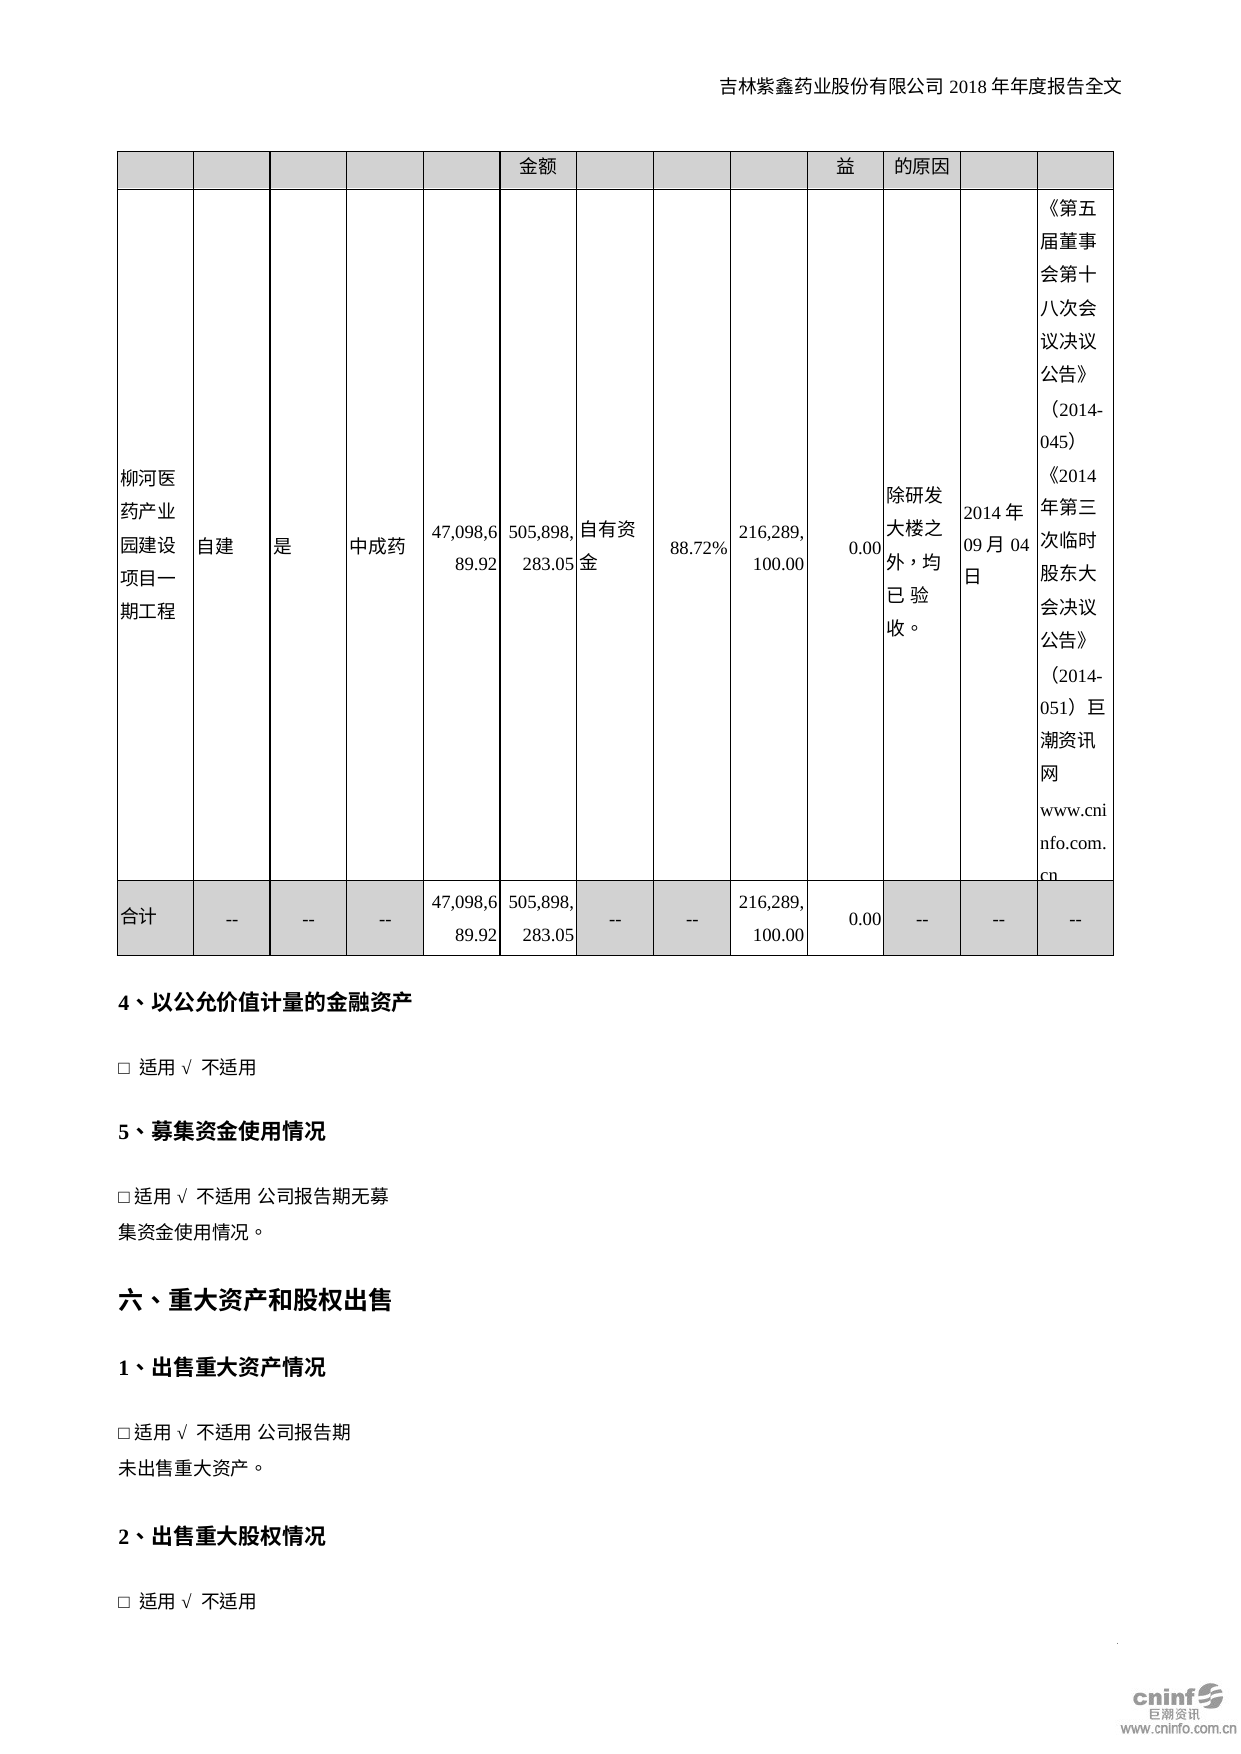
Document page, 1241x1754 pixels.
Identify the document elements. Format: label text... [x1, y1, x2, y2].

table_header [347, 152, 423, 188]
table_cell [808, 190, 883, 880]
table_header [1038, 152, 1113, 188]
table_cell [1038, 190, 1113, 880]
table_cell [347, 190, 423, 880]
text □ 适用 √ 不适用 [118, 1588, 1240, 1614]
text □ 适用 √ 不适用 公司报告期未出售重大资产。 [118, 1419, 364, 1481]
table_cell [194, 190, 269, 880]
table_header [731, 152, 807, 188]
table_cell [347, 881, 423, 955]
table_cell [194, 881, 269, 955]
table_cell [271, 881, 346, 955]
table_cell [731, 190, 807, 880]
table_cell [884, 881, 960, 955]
picture [1115, 1680, 1240, 1737]
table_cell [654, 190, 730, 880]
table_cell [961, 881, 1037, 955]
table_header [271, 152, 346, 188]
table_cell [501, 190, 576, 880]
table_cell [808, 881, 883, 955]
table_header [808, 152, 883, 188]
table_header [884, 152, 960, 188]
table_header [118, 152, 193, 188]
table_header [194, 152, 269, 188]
subtitle 1、出售重大资产情况 [118, 1352, 1240, 1382]
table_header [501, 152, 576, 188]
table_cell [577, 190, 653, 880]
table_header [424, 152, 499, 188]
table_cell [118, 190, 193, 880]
subtitle 4、以公允价值计量的金融资产 [118, 987, 1240, 1016]
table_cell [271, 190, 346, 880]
text □ 适用 √ 不适用 公司报告期无募集资金使用情况。 [118, 1184, 401, 1245]
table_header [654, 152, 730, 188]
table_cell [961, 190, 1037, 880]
subtitle 5、募集资金使用情况 [118, 1116, 1240, 1146]
subtitle 六、重大资产和股权出售 [118, 1283, 1240, 1317]
text □ 适用 √ 不适用 [118, 1054, 1240, 1080]
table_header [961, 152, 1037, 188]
subtitle 2、出售重大股权情况 [118, 1521, 1240, 1551]
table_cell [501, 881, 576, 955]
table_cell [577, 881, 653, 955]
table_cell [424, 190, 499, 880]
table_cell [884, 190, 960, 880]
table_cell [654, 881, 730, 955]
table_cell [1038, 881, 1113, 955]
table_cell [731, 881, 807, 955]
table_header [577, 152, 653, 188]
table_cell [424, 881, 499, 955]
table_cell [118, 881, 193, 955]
